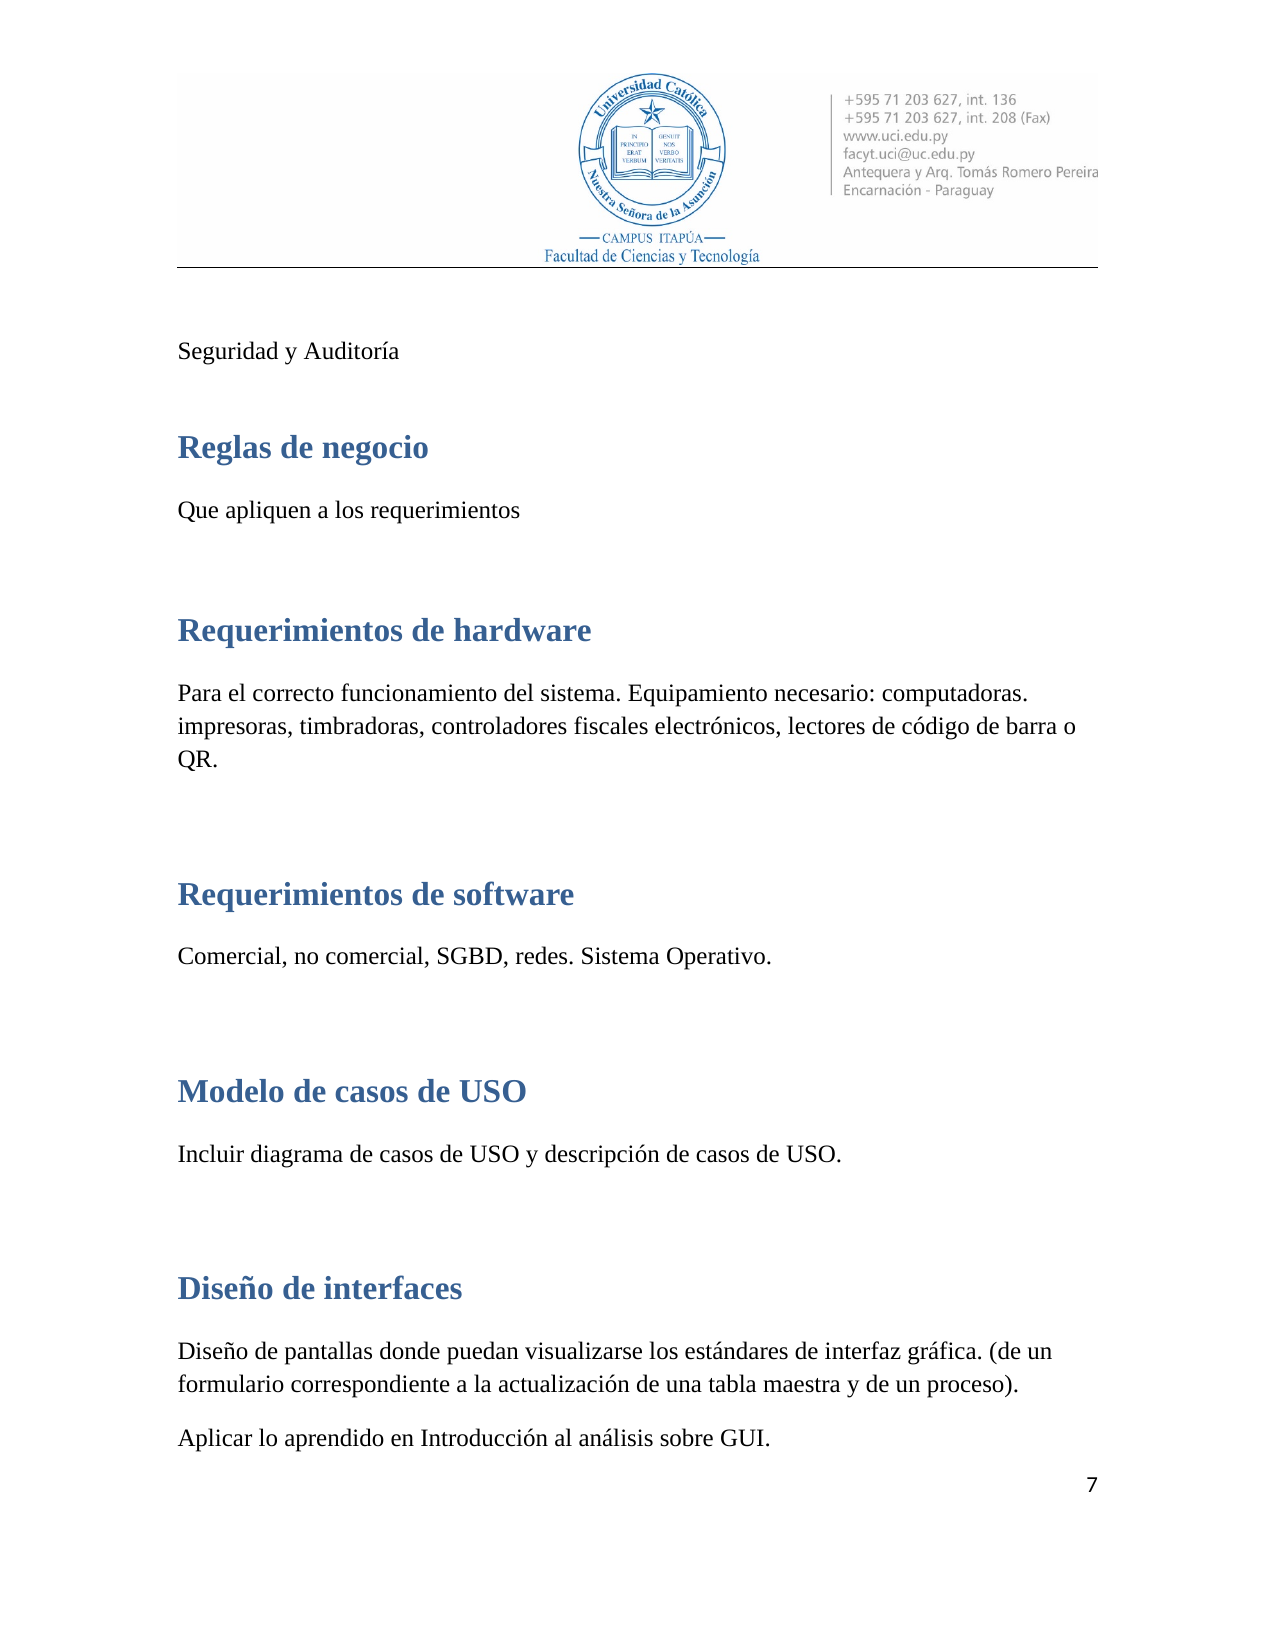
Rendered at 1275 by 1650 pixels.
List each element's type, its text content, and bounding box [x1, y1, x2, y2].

subtitle Diseño de interfaces [177, 1268, 1098, 1307]
text Seguridad y Auditoría [177, 336, 1098, 365]
picture [177, 73, 1098, 265]
text Diseño de pantallas donde puedan visualizarse los estándares de interfaz gráfica. (de un formulario correspondiente a la actualización de una tabla maestra y de un proceso). [177, 1336, 1098, 1398]
subtitle Requerimientos de software [177, 874, 1098, 912]
text Comercial, no comercial, SGBD, redes. Sistema Operativo. [177, 941, 1098, 970]
text Para el correcto funcionamiento del sistema. Equipamiento necesario: computadoras. impresoras, timbradoras, controladores fiscales electrónicos, lectores de código de barra o QR. [177, 678, 1098, 773]
subtitle Modelo de casos de USO [177, 1071, 1098, 1109]
text Que apliquen a los requerimientos [177, 495, 1098, 523]
subtitle Requerimientos de hardware [177, 611, 1098, 649]
subtitle Reglas de negocio [177, 427, 1098, 466]
text Aplicar lo aprendido en Introducción al análisis sobre GUI. [177, 1423, 1098, 1451]
text Incluir diagrama de casos de USO y descripción de casos de USO. [177, 1139, 1098, 1167]
